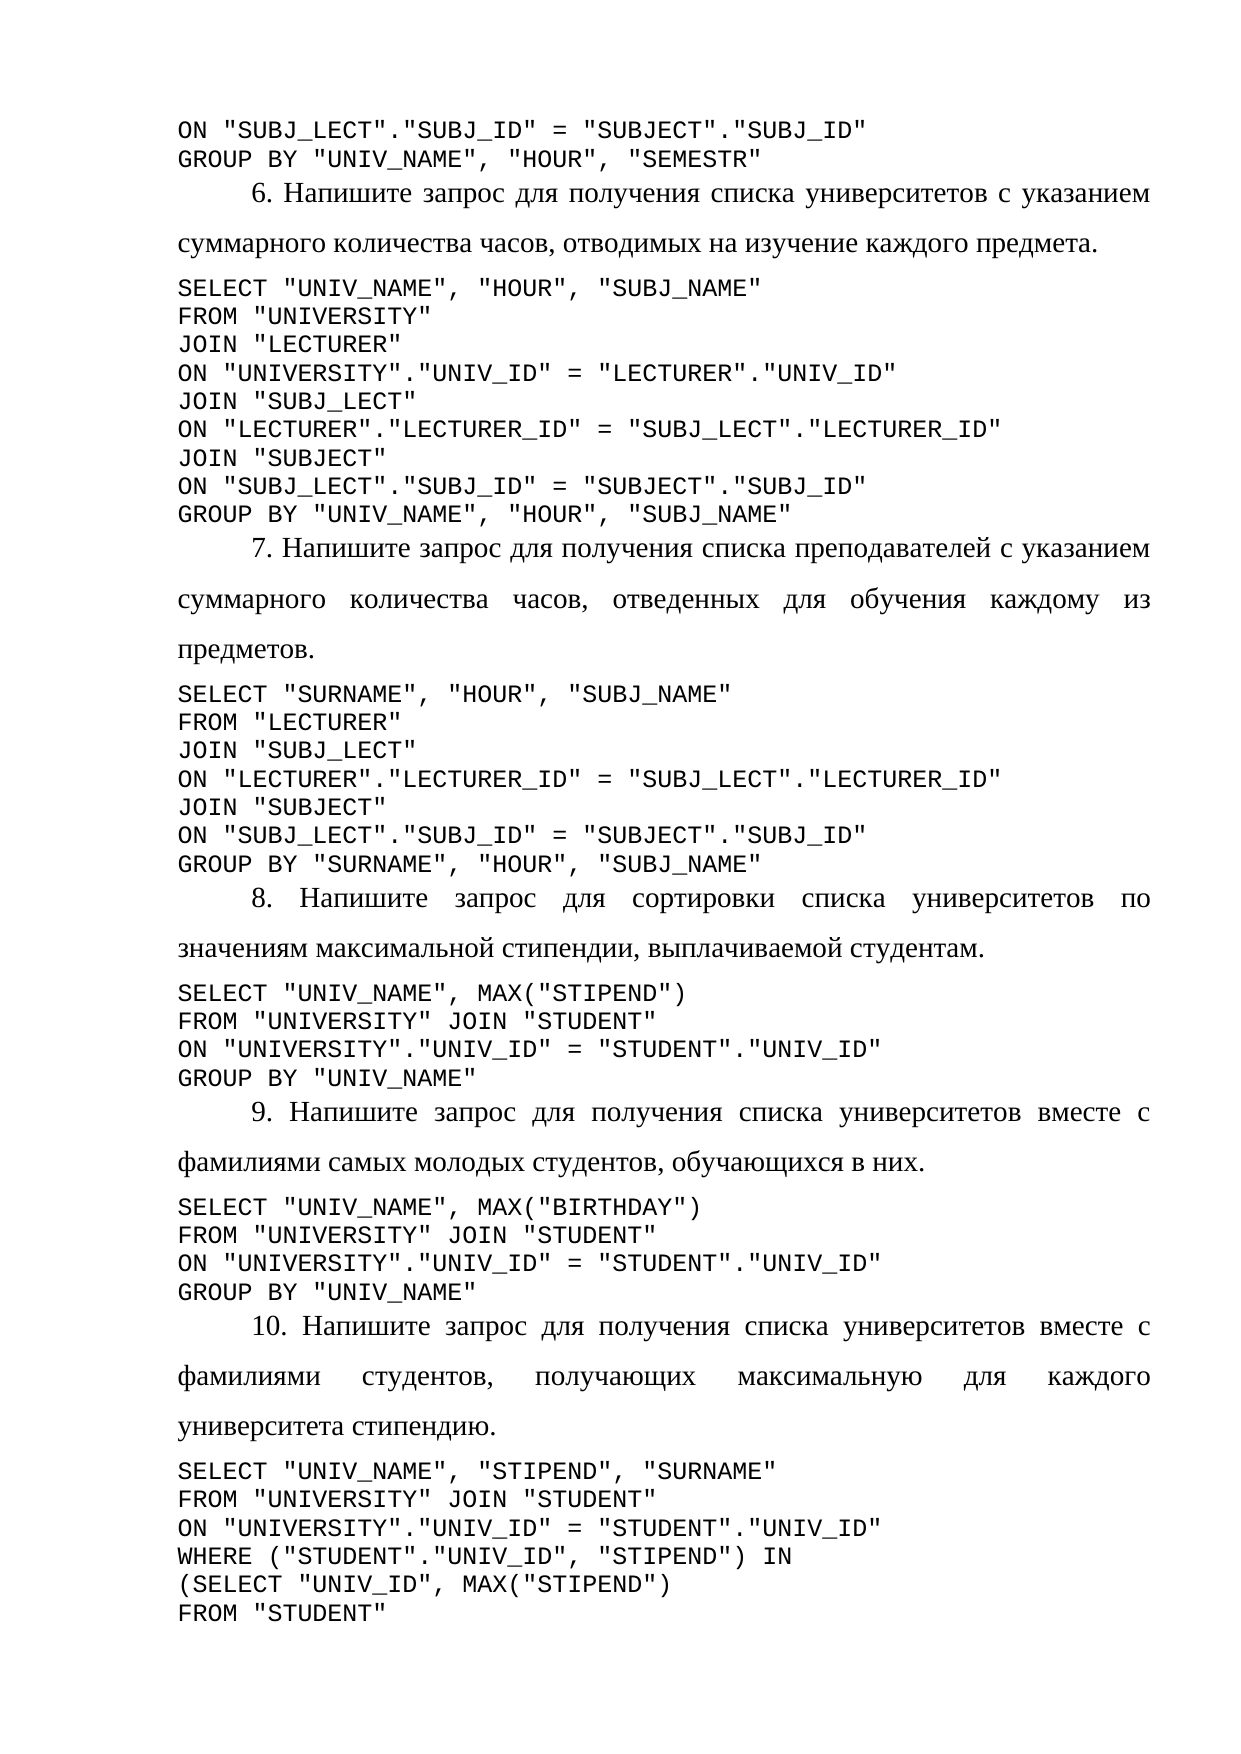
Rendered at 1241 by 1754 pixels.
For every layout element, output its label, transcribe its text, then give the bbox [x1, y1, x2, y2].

text WHERE ("STUDENT"."UNIV_ID", "STIPEND") IN [177, 1543, 1152, 1572]
text ON "UNIVERSITY"."UNIV_ID" = "STUDENT"."UNIV_ID" [177, 1515, 1152, 1543]
text FROM "UNIVERSITY" JOIN "STUDENT" [177, 1223, 1152, 1251]
text 8. Напишите запрос для сортировки списка университетов по значениям максимальной стипендии, выплачиваемой студентам. [177, 880, 1152, 963]
text 7. Напишите запрос для получения списка преподавателей с указанием суммарного количества часов, отведенных для обучения каждому из предметов. [177, 530, 1152, 664]
text GROUP BY "UNIV_NAME", "HOUR", "SEMESTR" [177, 146, 1152, 175]
text JOIN "SUBJECT" [177, 445, 1152, 474]
text ON "SUBJ_LECT"."SUBJ_ID" = "SUBJECT"."SUBJ_ID" [177, 823, 1152, 851]
text SELECT "UNIV_NAME", MAX("BIRTHDAY") [177, 1194, 1152, 1223]
text GROUP BY "UNIV_NAME" [177, 1065, 1152, 1094]
text GROUP BY "SURNAME", "HOUR", "SUBJ_NAME" [177, 851, 1152, 880]
text ON "UNIVERSITY"."UNIV_ID" = "LECTURER"."UNIV_ID" [177, 360, 1152, 389]
text GROUP BY "UNIV_NAME", "HOUR", "SUBJ_NAME" [177, 502, 1152, 530]
text SELECT "UNIV_NAME", "HOUR", "SUBJ_NAME" [177, 275, 1152, 304]
text SELECT "UNIV_NAME", MAX("STIPEND") [177, 980, 1152, 1009]
text JOIN "SUBJECT" [177, 795, 1152, 823]
text SELECT "UNIV_NAME", "STIPEND", "SURNAME" [177, 1458, 1152, 1487]
text ON "SUBJ_LECT"."SUBJ_ID" = "SUBJECT"."SUBJ_ID" [177, 474, 1152, 502]
text ON "LECTURER"."LECTURER_ID" = "SUBJ_LECT"."LECTURER_ID" [177, 417, 1152, 445]
text FROM "UNIVERSITY" JOIN "STUDENT" [177, 1009, 1152, 1037]
text ON "UNIVERSITY"."UNIV_ID" = "STUDENT"."UNIV_ID" [177, 1037, 1152, 1065]
text FROM "LECTURER" [177, 710, 1152, 738]
text FROM "STUDENT" [177, 1600, 1152, 1628]
text 9. Напишите запрос для получения списка университетов вместе с фамилиями самых молодых студентов, обучающихся в них. [177, 1094, 1152, 1177]
text SELECT "SURNAME", "HOUR", "SUBJ_NAME" [177, 681, 1152, 710]
text GROUP BY "UNIV_NAME" [177, 1279, 1152, 1308]
text (SELECT "UNIV_ID", MAX("STIPEND") [177, 1572, 1152, 1600]
text JOIN "LECTURER" [177, 332, 1152, 360]
text ON "SUBJ_LECT"."SUBJ_ID" = "SUBJECT"."SUBJ_ID" [177, 118, 1152, 146]
text ON "LECTURER"."LECTURER_ID" = "SUBJ_LECT"."LECTURER_ID" [177, 766, 1152, 795]
text JOIN "SUBJ_LECT" [177, 389, 1152, 417]
text ON "UNIVERSITY"."UNIV_ID" = "STUDENT"."UNIV_ID" [177, 1251, 1152, 1279]
text 10. Напишите запрос для получения списка университетов вместе с фамилиями студентов, получающих максимальную для каждого университета стипендию. [177, 1308, 1152, 1442]
text 6. Напишите запрос для получения списка университетов с указанием суммарного количества часов, отводимых на изучение каждого предмета. [177, 175, 1152, 259]
text FROM "UNIVERSITY" JOIN "STUDENT" [177, 1487, 1152, 1515]
text FROM "UNIVERSITY" [177, 304, 1152, 332]
text JOIN "SUBJ_LECT" [177, 738, 1152, 766]
